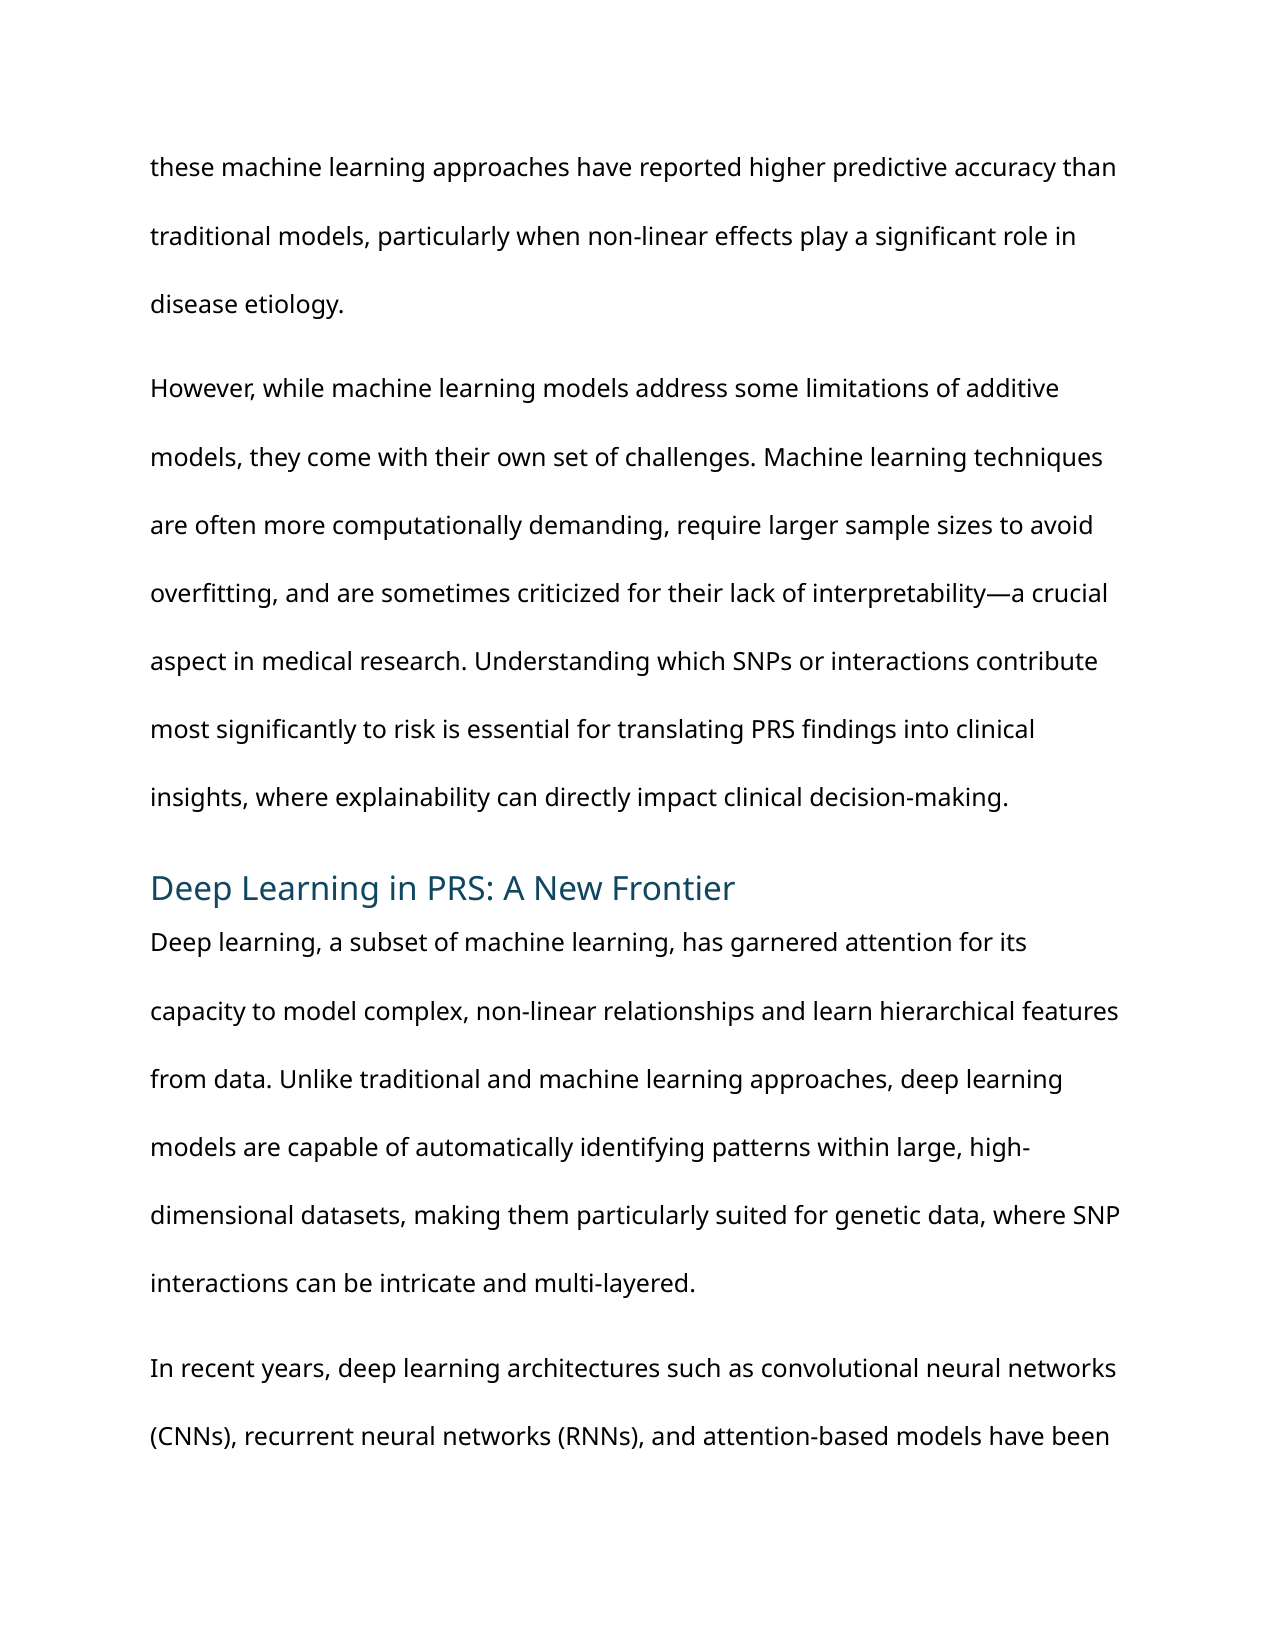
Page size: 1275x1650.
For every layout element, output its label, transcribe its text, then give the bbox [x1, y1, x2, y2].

text Deep learning, a subset of machine learning, has garnered attention for its capacity to model complex, non-linear relationships and learn hierarchical features from data. Unlike traditional and machine learning approaches, deep learning models are capable of automatically identifying patterns within large, high-dimensional datasets, making them particularly suited for genetic data, where SNP interactions can be intricate and multi-layered. [150, 925, 1125, 1300]
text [150, 1351, 1125, 1453]
subtitle Deep Learning in PRS: A New Frontier [150, 864, 1125, 910]
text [150, 150, 1125, 320]
text However, while machine learning models address some limitations of additive models, they come with their own set of challenges. Machine learning techniques are often more computationally demanding, require larger sample sizes to avoid overfitting, and are sometimes criticized for their lack of interpretability—a crucial aspect in medical research. Understanding which SNPs or interactions contribute most significantly to risk is essential for translating PRS findings into clinical insights, where explainability can directly impact clinical decision-making. [150, 371, 1125, 814]
